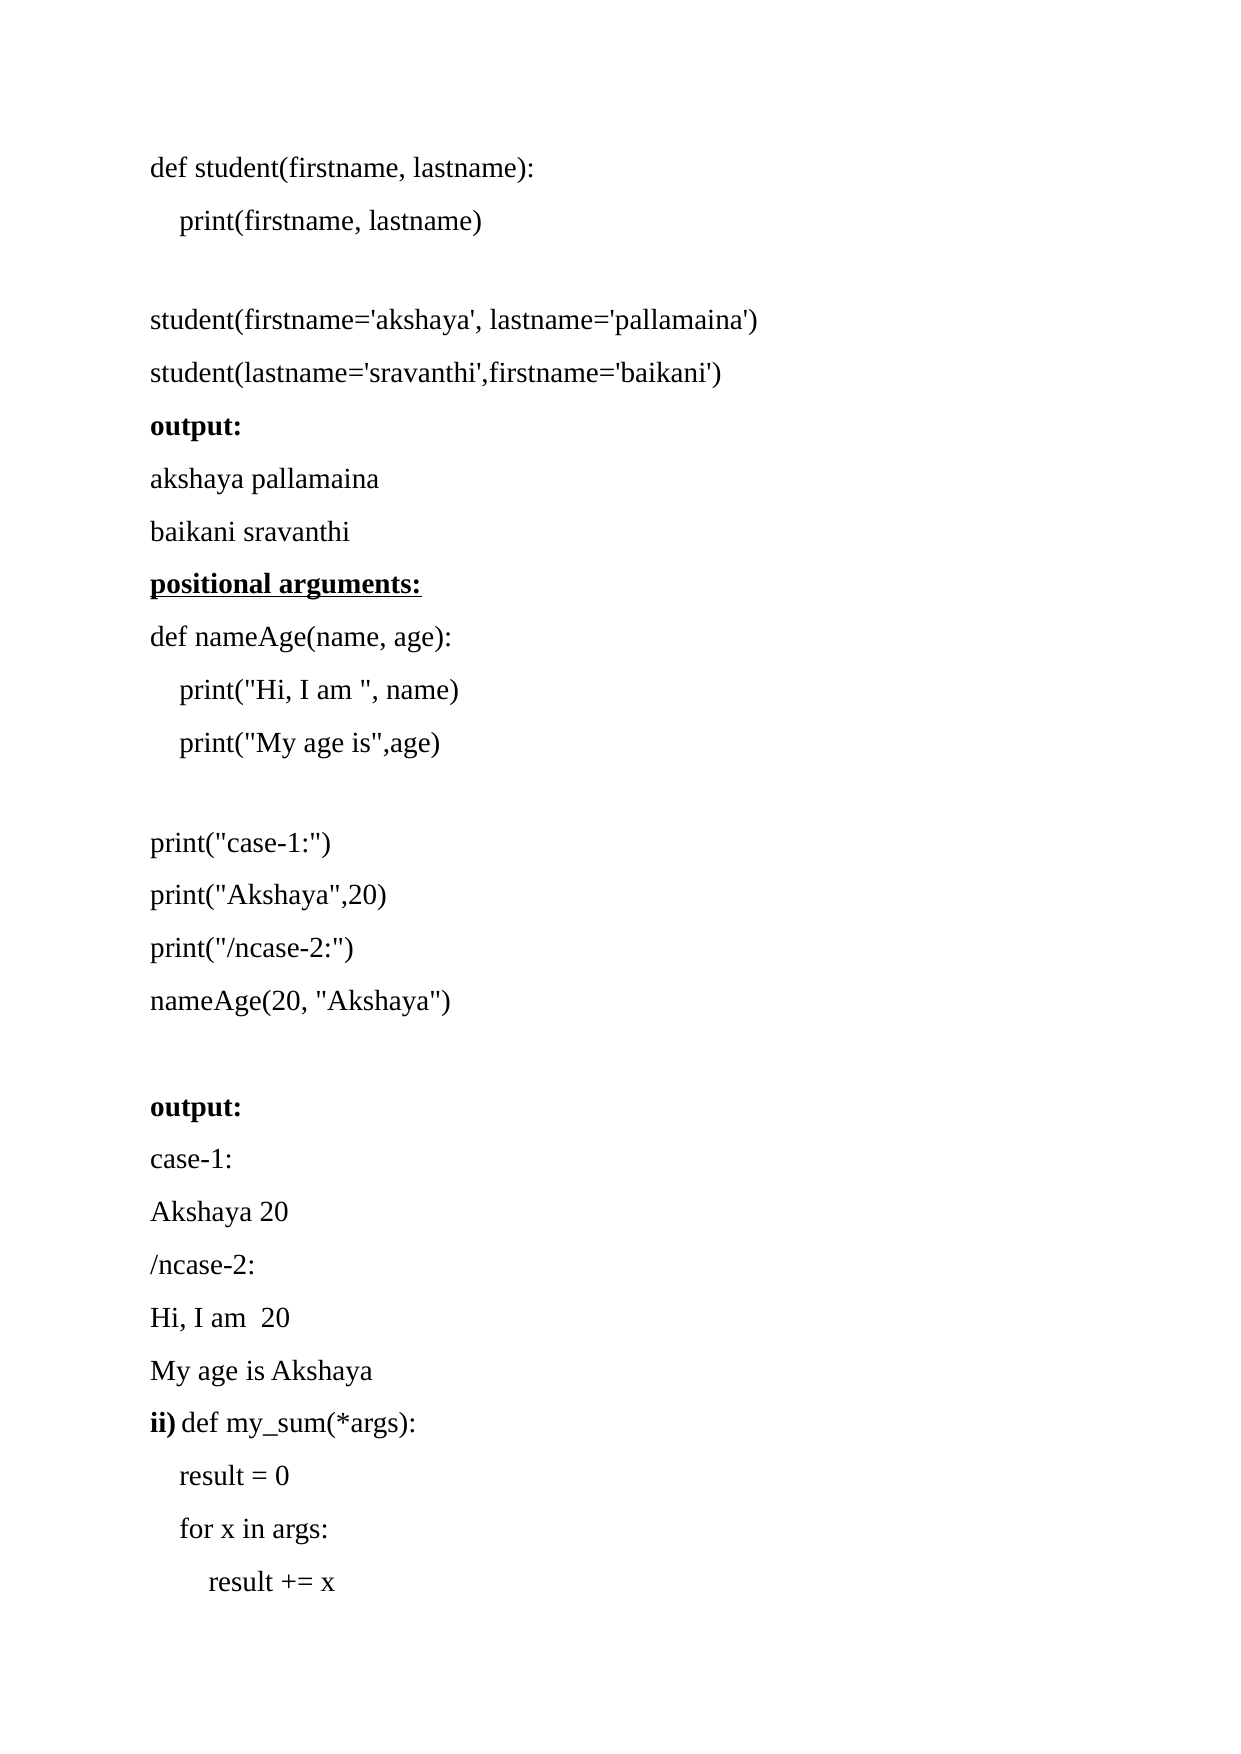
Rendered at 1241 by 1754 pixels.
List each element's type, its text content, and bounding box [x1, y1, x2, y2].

text Akshaya 20 [150, 1194, 1090, 1228]
text ii) def my_sum(*args): [150, 1406, 1090, 1439]
text def student(firstname, lastname): [150, 150, 1090, 183]
text result += x [150, 1564, 1090, 1598]
text /ncase-2: [150, 1247, 1090, 1281]
text output: [150, 1089, 1090, 1122]
text case-1: [150, 1142, 1090, 1175]
text print("case-1:") [150, 825, 1090, 858]
text positional arguments: [150, 567, 1090, 600]
text nameAge(20, "Akshaya") [150, 983, 1090, 1017]
text Hi, I am 20 [150, 1300, 1090, 1333]
text print("/ncase-2:") [150, 930, 1090, 964]
text result = 0 [150, 1458, 1090, 1492]
text print("My age is",age) [150, 725, 1090, 758]
text print("Hi, I am ", name) [150, 672, 1090, 706]
text def nameAge(name, age): [150, 619, 1090, 653]
text student(firstname='akshaya', lastname='pallamaina') [150, 302, 1090, 336]
text akshaya pallamaina [150, 461, 1090, 494]
text print(firstname, lastname) [150, 203, 1090, 236]
text for x in args: [150, 1511, 1090, 1545]
text baikani sravanthi [150, 514, 1090, 547]
text student(lastname='sravanthi',firstname='baikani') [150, 355, 1090, 389]
text output: [150, 408, 1090, 442]
text print("Akshaya",20) [150, 877, 1090, 911]
text My age is Akshaya [150, 1353, 1090, 1386]
